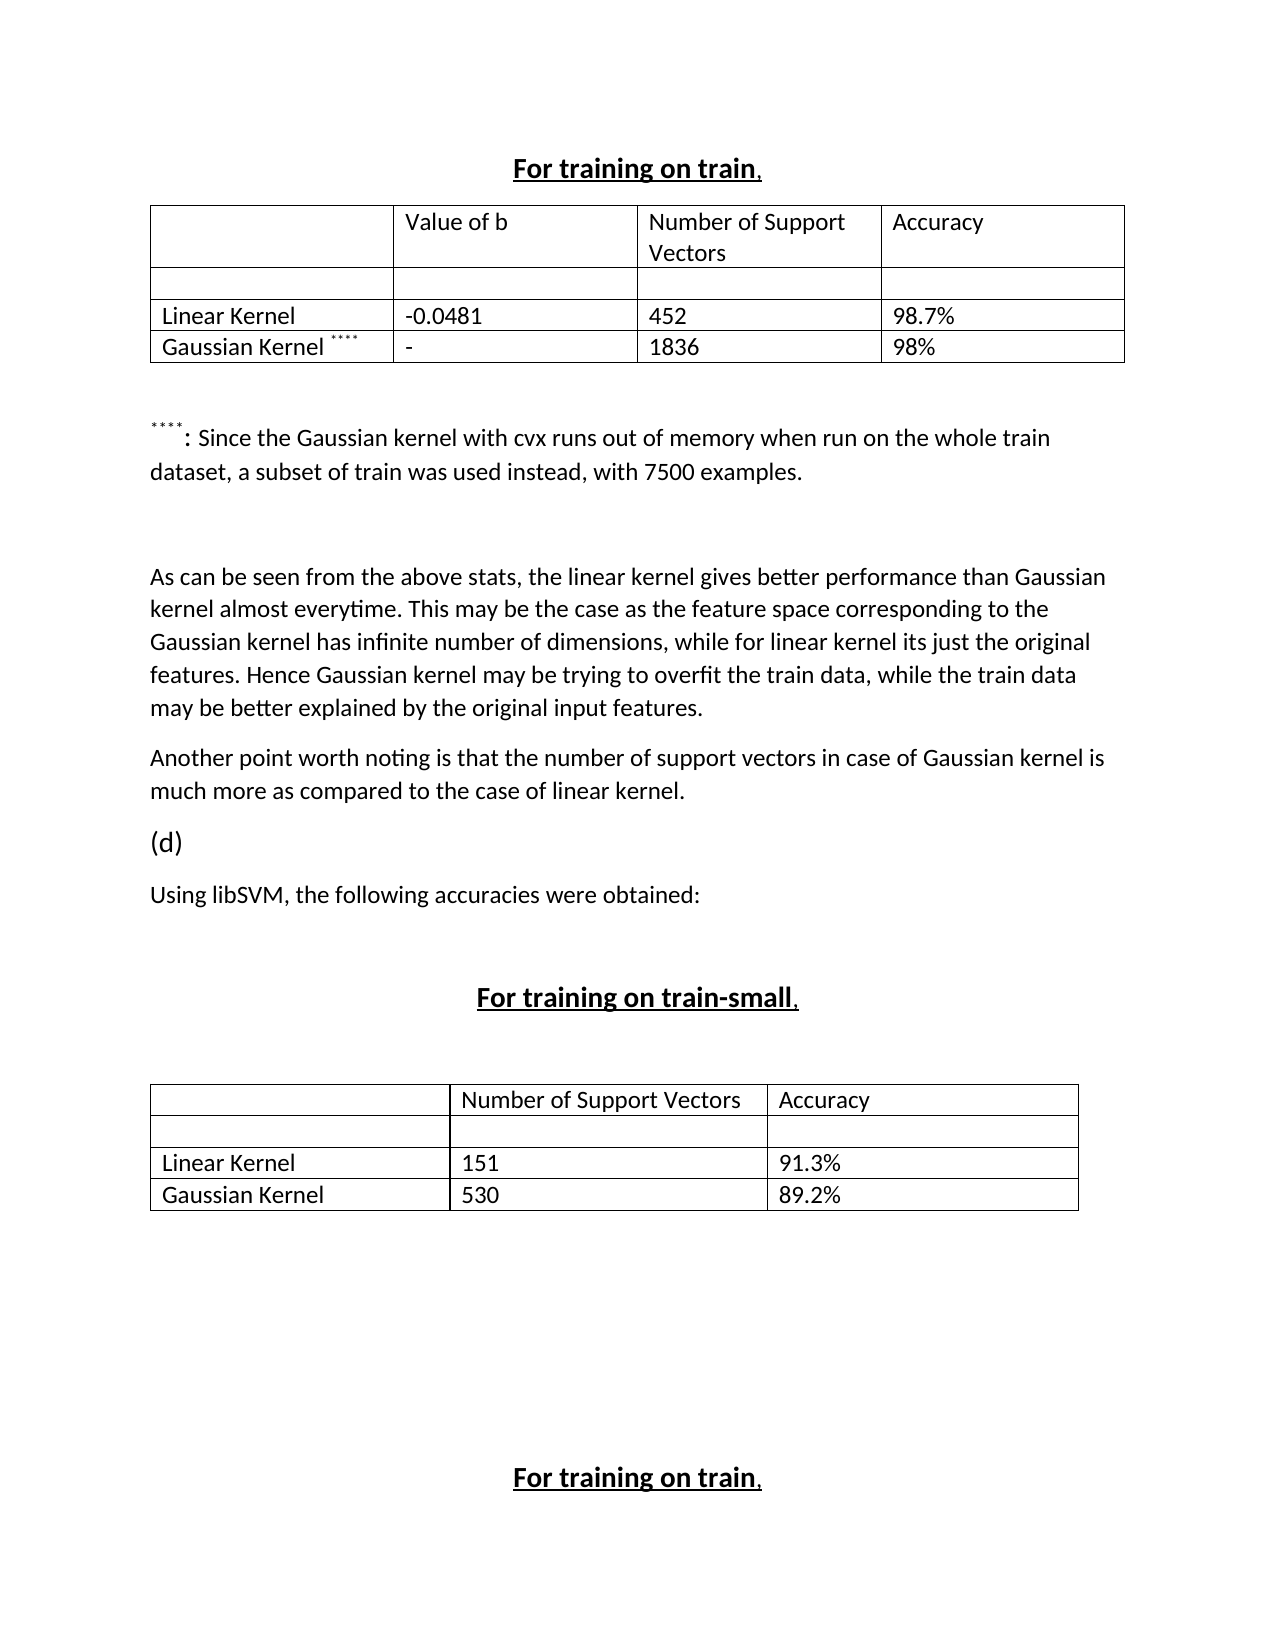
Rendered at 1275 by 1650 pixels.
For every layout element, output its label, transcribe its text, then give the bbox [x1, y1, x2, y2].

table_cell 530 [451, 1179, 767, 1210]
text For training on train-small, [150, 979, 1125, 1014]
table_cell Linear Kernel [151, 1148, 449, 1178]
text (d) [150, 824, 1125, 860]
table_cell [394, 268, 637, 299]
table_cell Gaussian Kernel **** [151, 331, 393, 362]
table_cell 89.2% [768, 1179, 1078, 1210]
table_cell Gaussian Kernel [151, 1179, 449, 1210]
table_cell Linear Kernel [151, 300, 393, 330]
table_cell [151, 1116, 449, 1147]
table_cell 1836 [638, 331, 881, 362]
text Using libSVM, the following accuracies were obtained: [150, 879, 1125, 910]
table_header [151, 1085, 449, 1115]
table_cell -0.0481 [394, 300, 637, 330]
table_header Accuracy [768, 1085, 1078, 1115]
table_cell 98% [882, 331, 1124, 362]
table_cell [882, 268, 1124, 299]
table_cell [638, 268, 881, 299]
table_header Accuracy [882, 206, 1124, 267]
table_cell 151 [451, 1148, 767, 1178]
table_cell [451, 1116, 767, 1147]
table_header Number of Support Vectors [451, 1085, 767, 1115]
text Another point worth noting is that the number of support vectors in case of Gaussian kernel is much more as compared to the case of linear kernel. [150, 742, 1125, 805]
table_cell 91.3% [768, 1148, 1078, 1178]
table_cell 452 [638, 300, 881, 330]
table_cell - [394, 331, 637, 362]
table_cell 98.7% [882, 300, 1124, 330]
text For training on train, [150, 1459, 1125, 1494]
table_cell [151, 268, 393, 299]
table_cell [768, 1116, 1078, 1147]
text For training on train, [150, 150, 1125, 186]
table_header Value of b [394, 206, 637, 267]
table_header [151, 206, 393, 267]
text ****: Since the Gaussian kernel with cvx runs out of memory when run on the whole train dataset, a subset of train was used instead, with 7500 examples. [150, 418, 1125, 487]
table_header Number of Support Vectors [638, 206, 881, 267]
text As can be seen from the above stats, the linear kernel gives better performance than Gaussian kernel almost everytime. This may be the case as the feature space corresponding to the Gaussian kernel has infinite number of dimensions, while for linear kernel its just the original features. Hence Gaussian kernel may be trying to overfit the train data, while the train data may be better explained by the original input features. [150, 561, 1125, 723]
